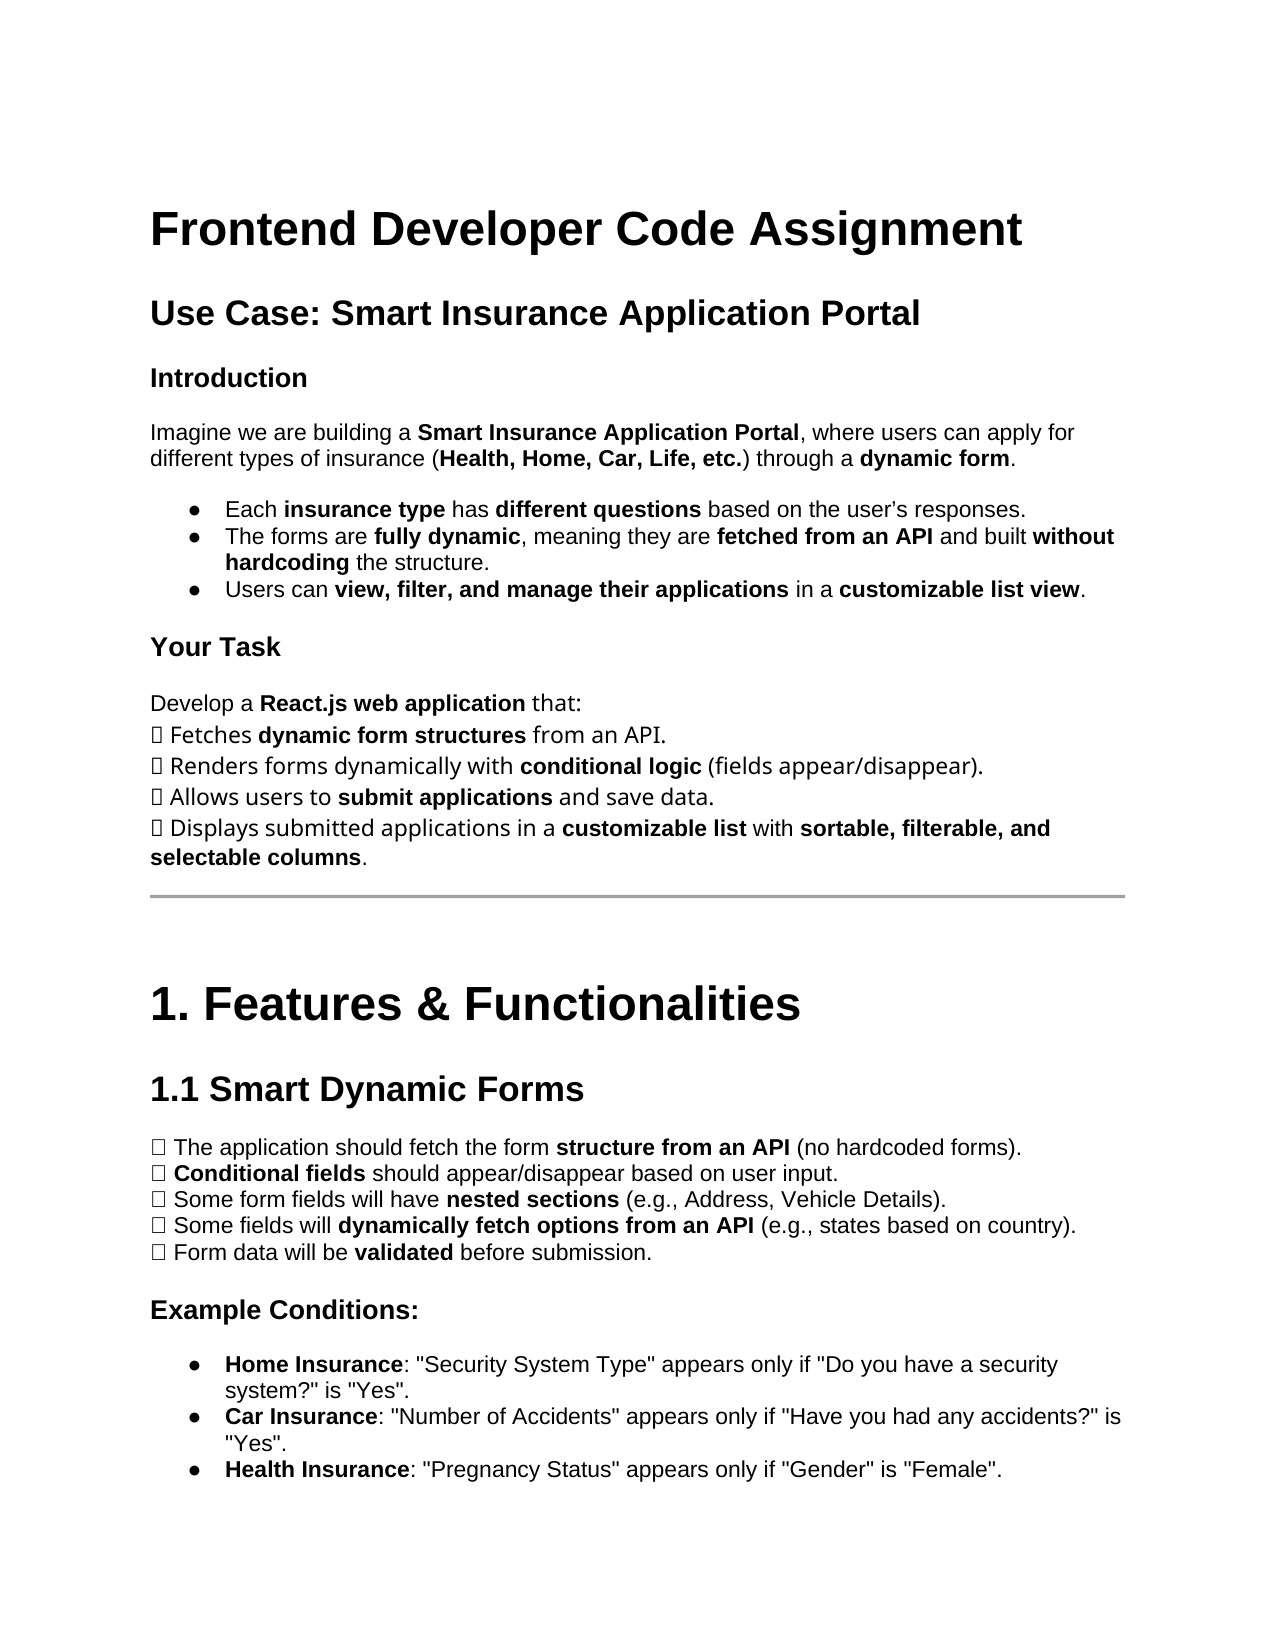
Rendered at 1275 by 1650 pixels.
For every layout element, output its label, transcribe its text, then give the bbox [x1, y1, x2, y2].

subtitle Introduction [150, 362, 1125, 394]
subtitle Use Case: Smart Insurance Application Portal [150, 293, 1125, 333]
text 📌 The application should fetch the form structure from an API (no hardcoded forms). 📌 Conditional fields should appear/disappear based on user input. 📌 Some form fields will have nested sections (e.g., Address, Vehicle Details). 📌 Some fields will dynamically fetch options from an API (e.g., states based on country). 📌 Form data will be validated before submission. [150, 1133, 1125, 1265]
list Home Insurance: "Security System Type" appears only if "Do you have a security system?" is "Yes". [187, 1351, 1125, 1403]
list Health Insurance: "Pregnancy Status" appears only if "Gender" is "Female". [187, 1456, 1125, 1482]
subtitle Your Task [150, 631, 1125, 662]
subtitle 1. Features & Functionalities [150, 975, 1125, 1030]
list The forms are fully dynamic, meaning they are fetched from an API and built without hardcoding the structure. [187, 523, 1125, 576]
text Develop a React.js web application that: ✅ Fetches dynamic form structures from an API. ✅ Renders forms dynamically with conditional logic (fields appear/disappear). ✅ Allows users to submit applications and save data. ✅ Displays submitted applications in a customizable list with sortable, filterable, and selectable columns. [150, 687, 1125, 870]
subtitle 1.1 Smart Dynamic Forms [150, 1068, 1125, 1108]
list Users can view, filter, and manage their applications in a customizable list view. [187, 576, 1125, 602]
text Imagine we are building a Smart Insurance Application Portal, where users can apply for different types of insurance (Health, Home, Car, Life, etc.) through a dynamic form. [150, 419, 1125, 471]
subtitle Example Conditions: [150, 1294, 1125, 1326]
list Car Insurance: "Number of Accidents" appears only if "Have you had any accidents?" is "Yes". [187, 1403, 1125, 1456]
subtitle Frontend Developer Code Assignment [150, 200, 1125, 255]
list Each insurance type has different questions based on the user’s responses. [187, 496, 1125, 523]
